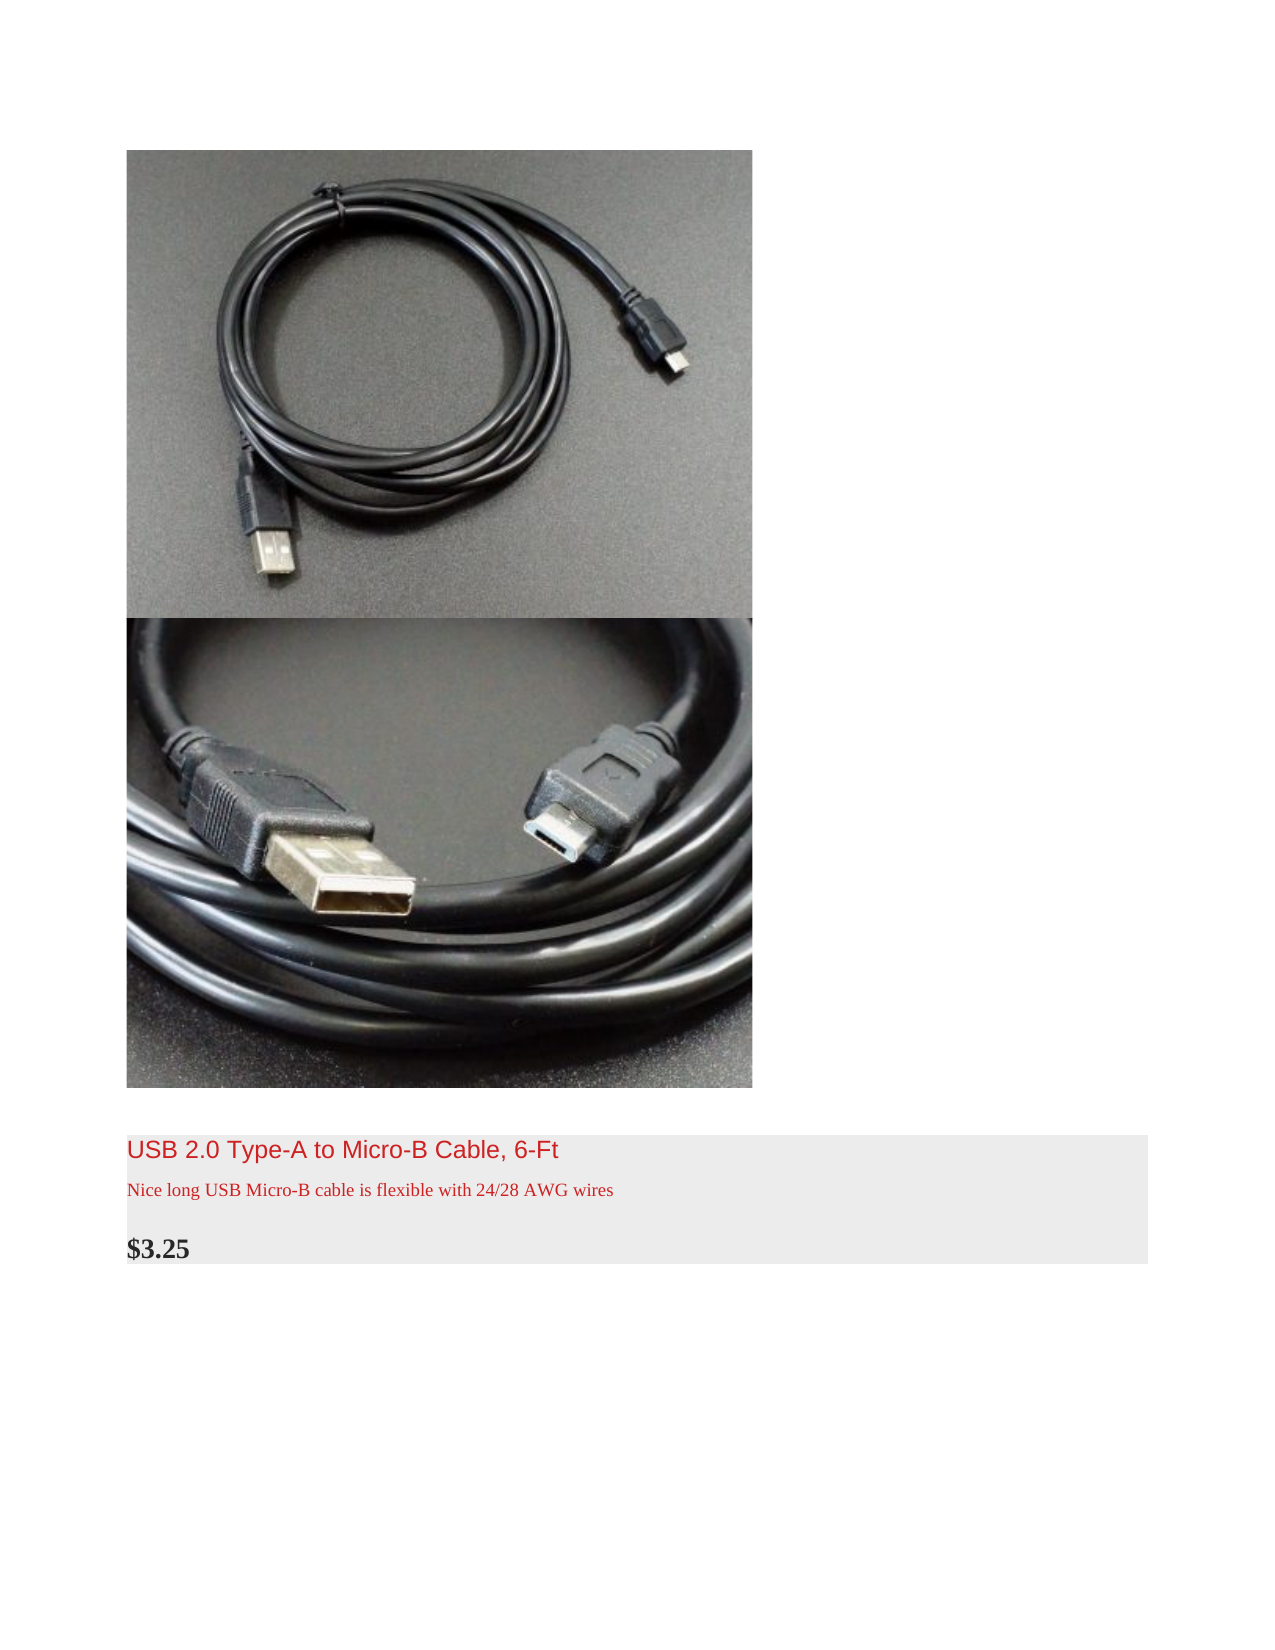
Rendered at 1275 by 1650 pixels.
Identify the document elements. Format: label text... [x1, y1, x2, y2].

text Nice long USB Micro-B cable is flexible with 24/28 AWG wires [127, 1179, 1148, 1201]
picture [126, 150, 753, 1088]
text $3.25 [127, 1232, 1148, 1264]
text USB 2.0 Type-A to Micro-B Cable, 6-Ft [127, 1135, 1148, 1163]
